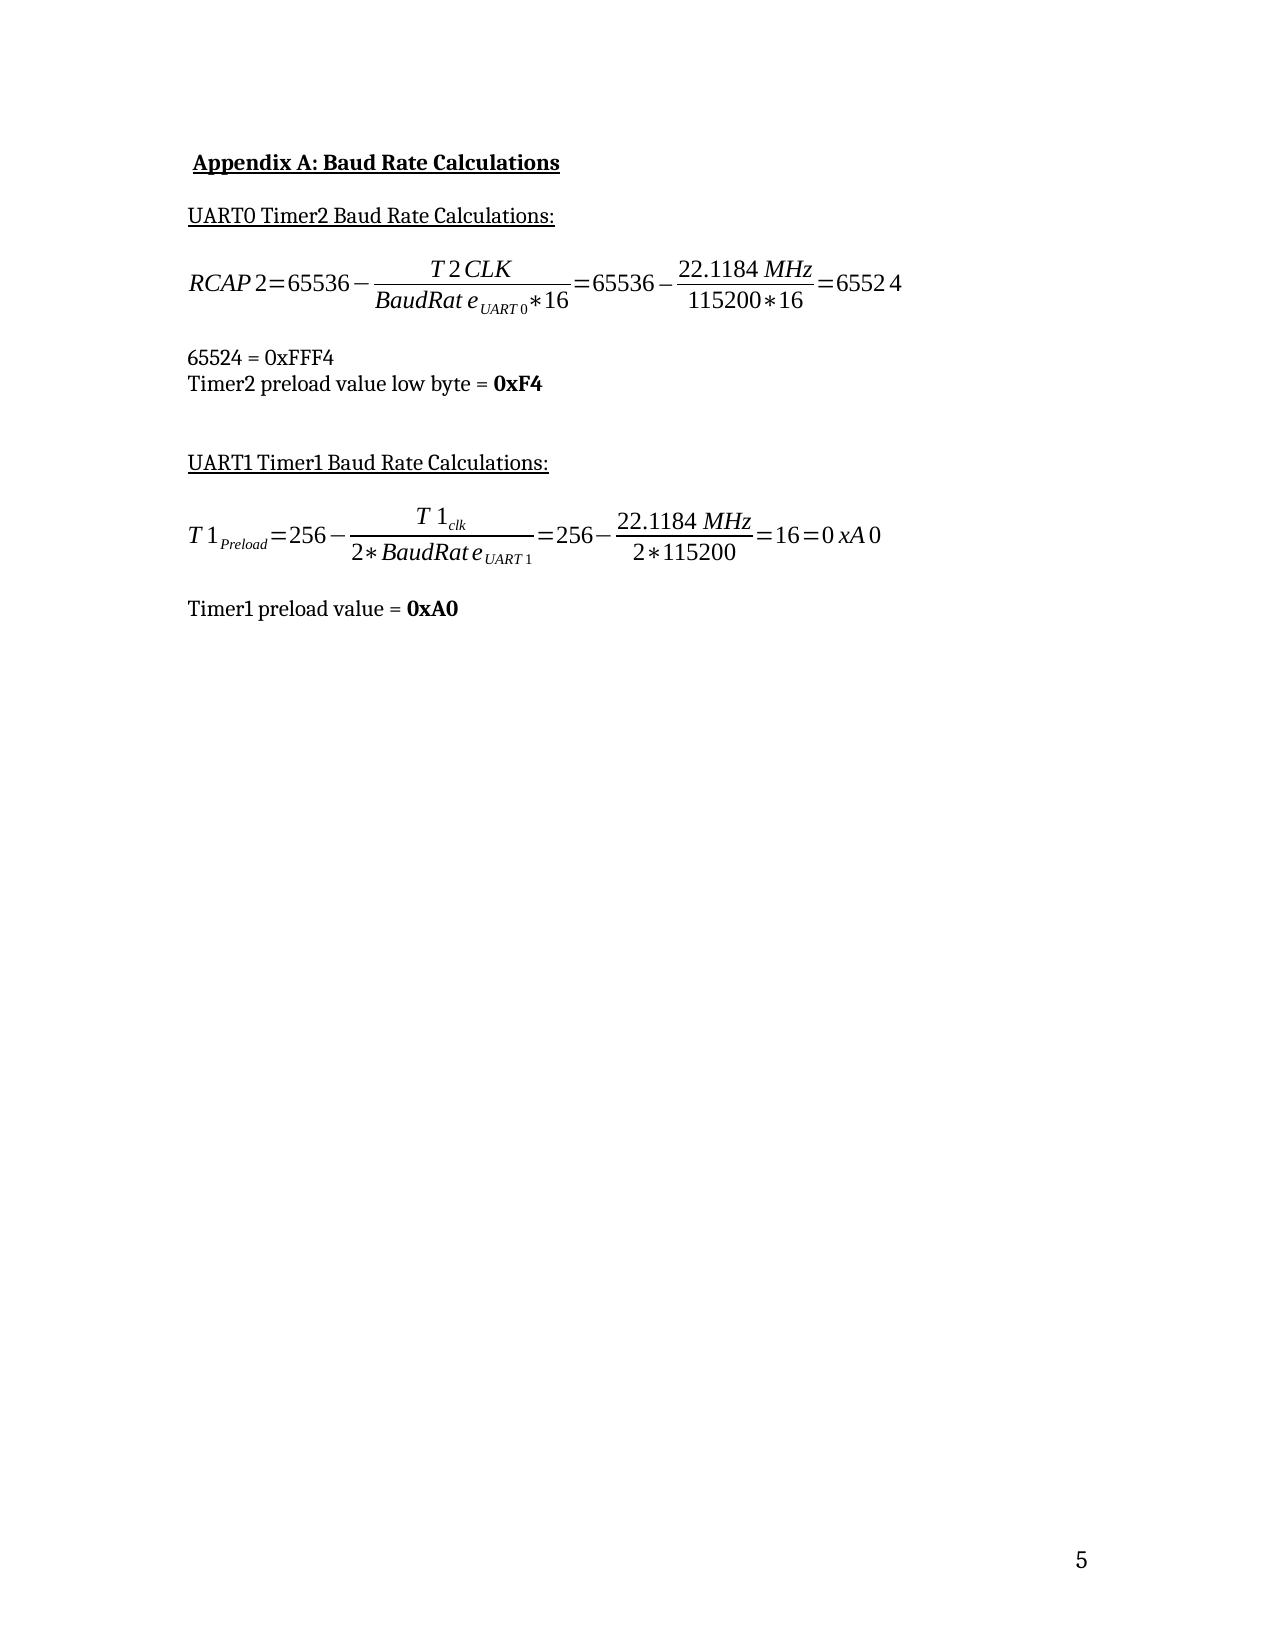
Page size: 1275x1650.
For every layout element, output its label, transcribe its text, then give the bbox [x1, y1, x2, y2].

text UART0 Timer2 Baud Rate Calculations: [187, 203, 1087, 229]
text 65524 = 0xFFF4 [187, 344, 1087, 371]
text Appendix A: Baud Rate Calculations [187, 150, 1087, 176]
text UART1 Timer1 Baud Rate Calculations: [187, 450, 1087, 476]
text Timer1 preload value = 0xA0 [187, 595, 1087, 622]
text Timer2 preload value low byte = 0xF4 [187, 371, 1087, 397]
